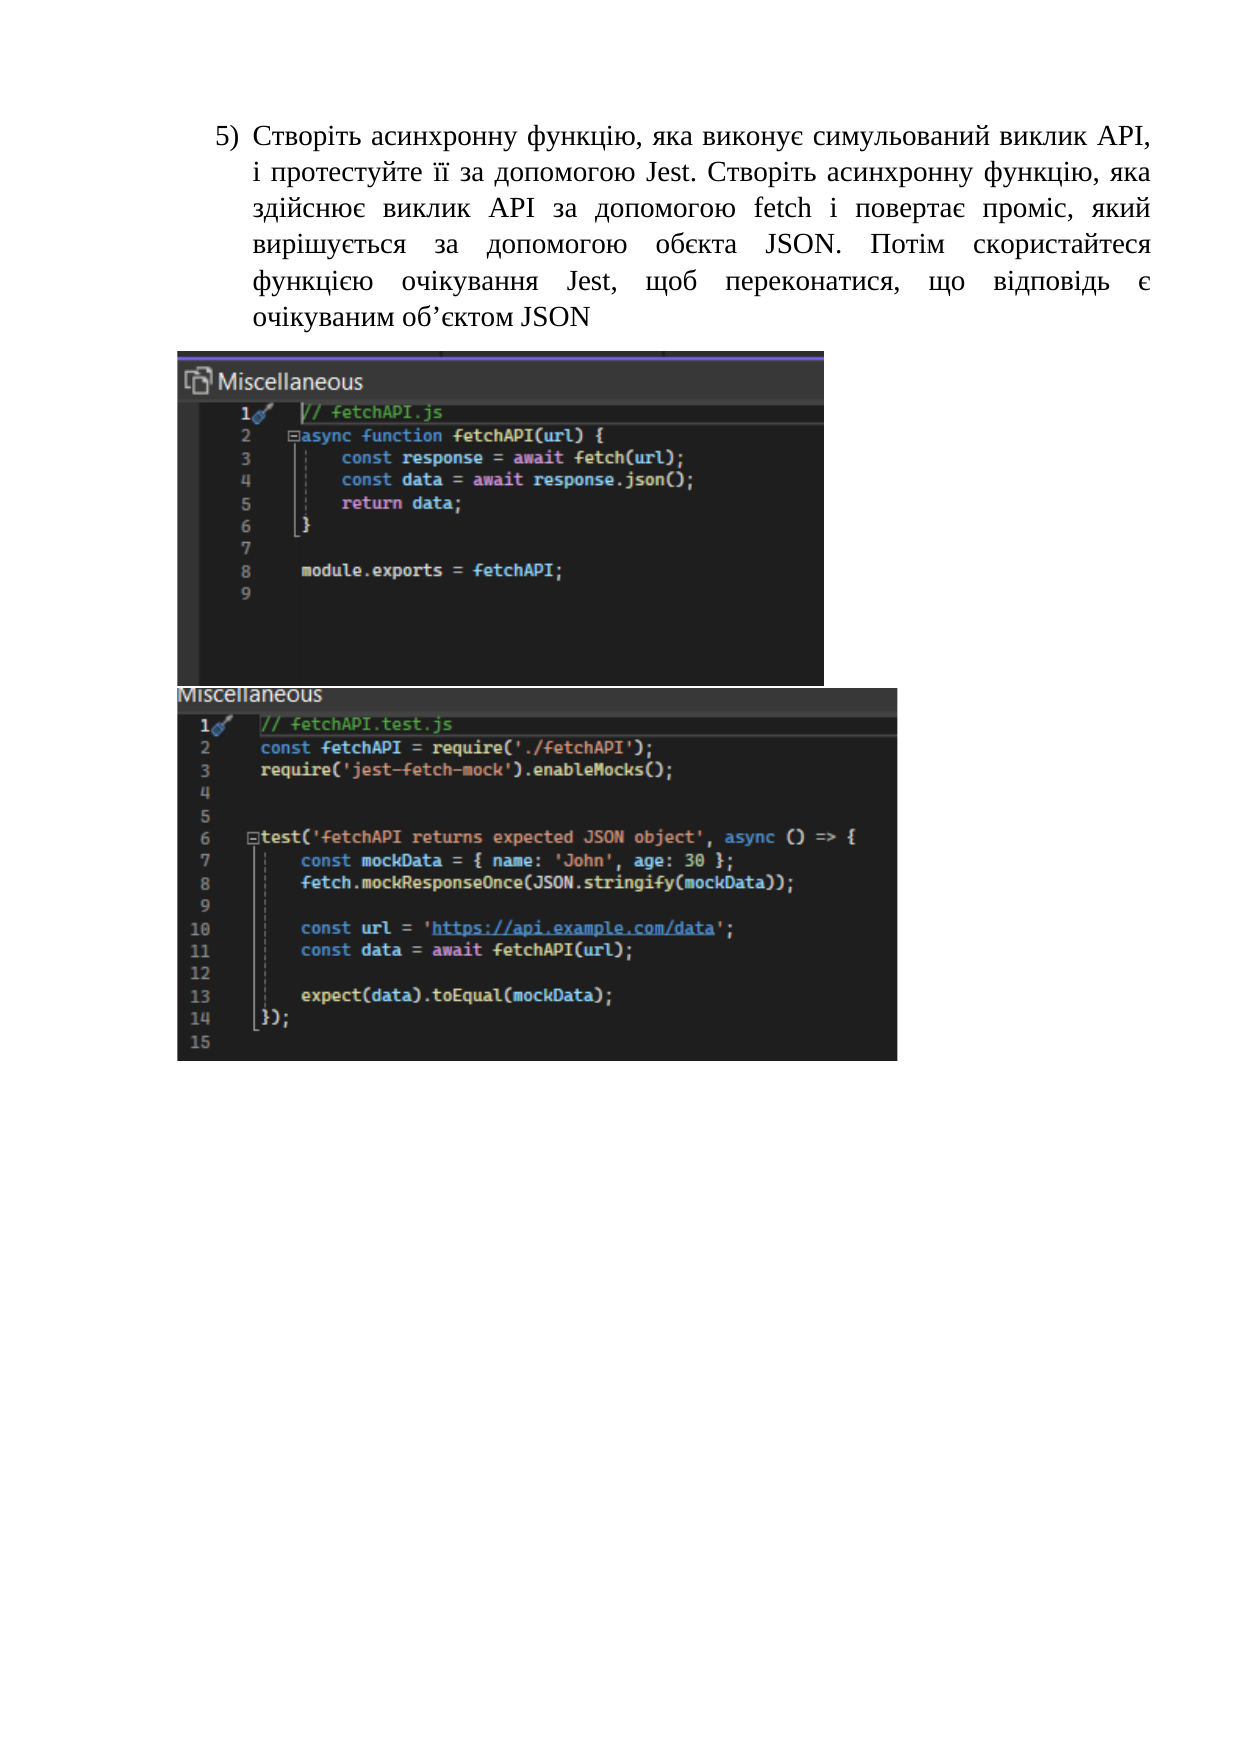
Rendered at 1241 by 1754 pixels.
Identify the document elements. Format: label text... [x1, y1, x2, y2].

list Створіть асинхронну функцію, яка виконує симульований виклик API, і протестуйте її за допомогою Jest. Створіть асинхронну функцію, яка здійснює виклик API за допомогою fetch і повертає проміс, який вирішується за допомогою обєкта JSON. Потім скористайтеся функцією очікування Jest, щоб переконатися, що відповідь є очікуваним об’єктом JSON [215, 118, 1152, 332]
picture [177, 688, 898, 1061]
picture [177, 351, 824, 686]
